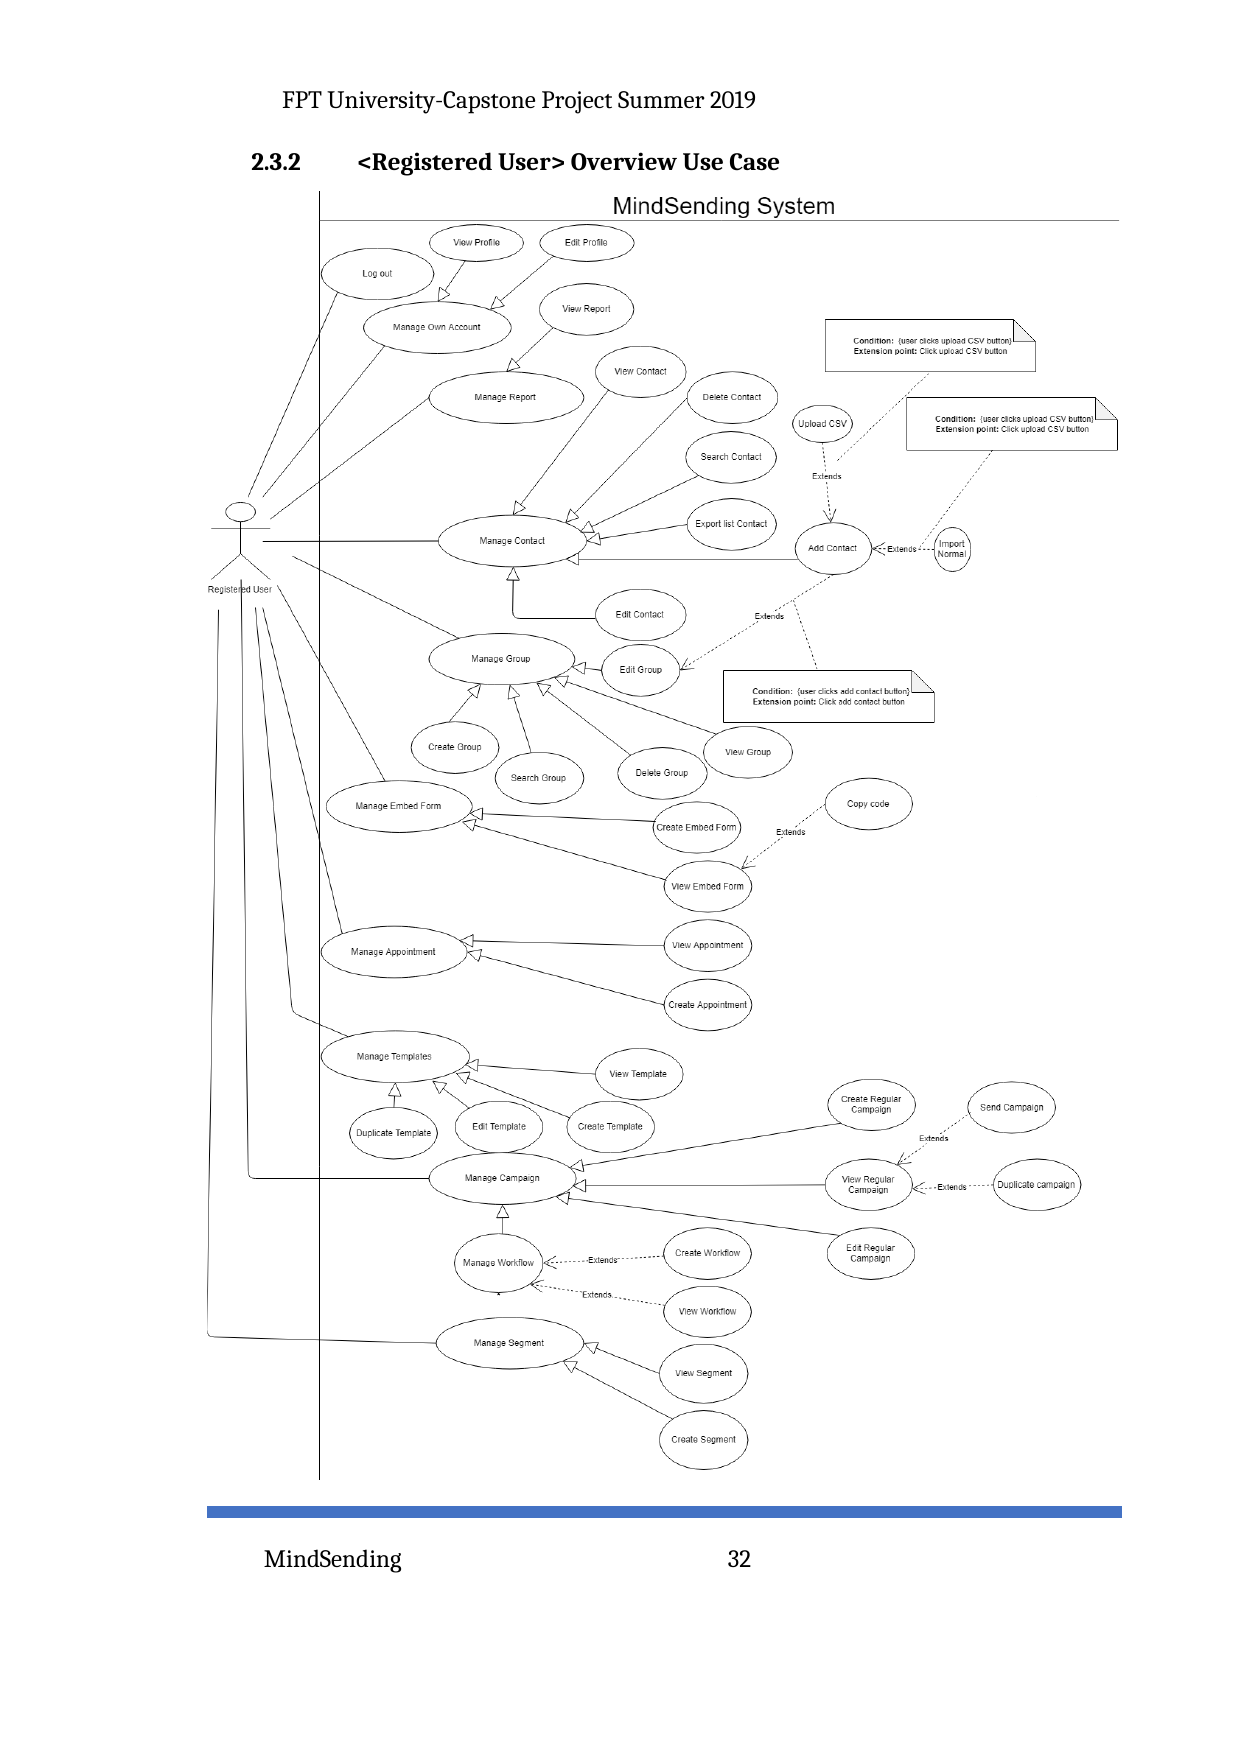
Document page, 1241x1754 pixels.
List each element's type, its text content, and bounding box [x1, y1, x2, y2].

picture [206, 191, 1118, 1477]
subtitle <Registered User> Overview Use Case [206, 148, 1122, 176]
